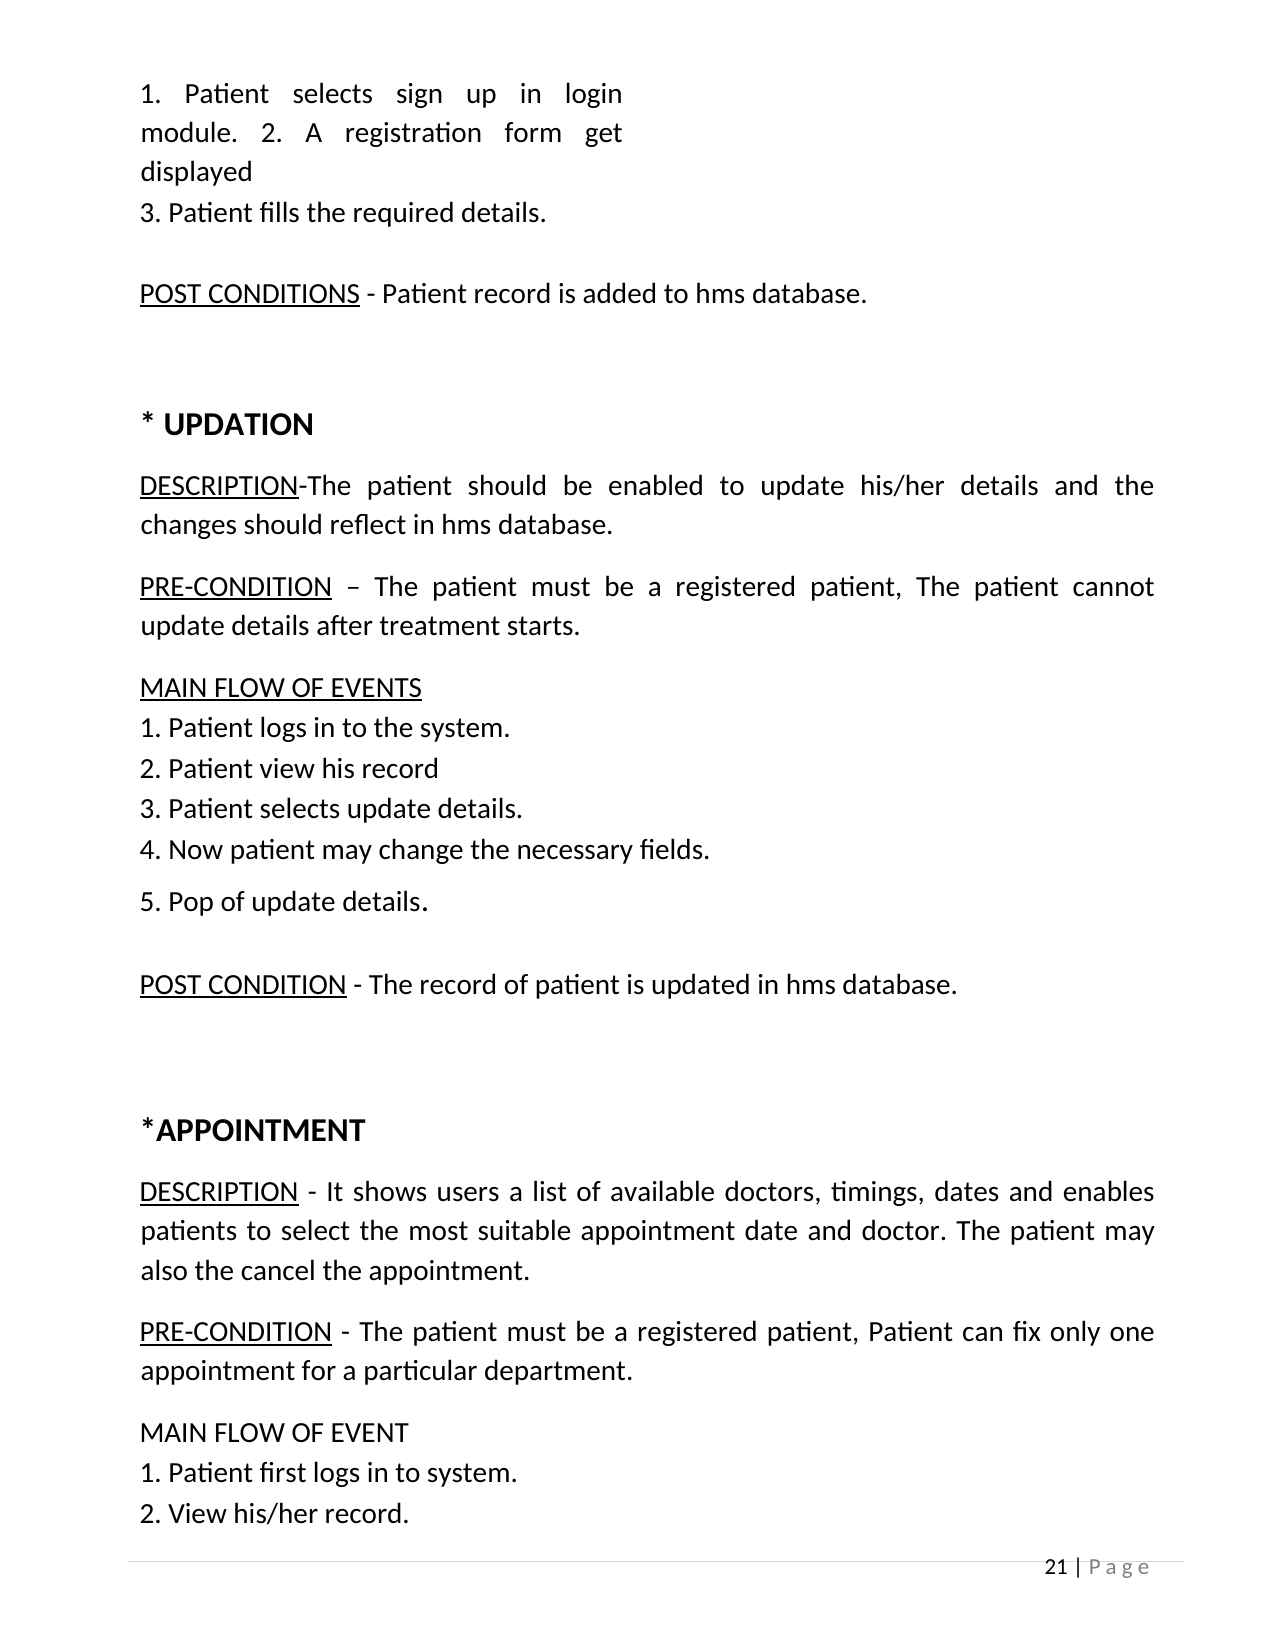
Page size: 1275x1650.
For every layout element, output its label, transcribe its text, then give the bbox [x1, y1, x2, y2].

text 3. Patient fills the required details. [139, 194, 1156, 229]
text DESCRIPTION - It shows users a list of available doctors, timings, dates and enables patients to select the most suitable appointment date and doctor. The patient may also the cancel the appointment. [139, 1173, 1156, 1287]
list Patient first logs in to system. [139, 1454, 1156, 1490]
text 1. Patient selects sign up in login module. 2. A registration form get displayed [139, 75, 623, 189]
text * UPDATION [139, 403, 1200, 444]
list Patient view his record [139, 750, 1156, 786]
text *APPOINTMENT [139, 1109, 1200, 1150]
list Patient selects update details. [139, 791, 1156, 826]
list Pop of update details. [139, 879, 1156, 919]
text PRE-CONDITION - The patient must be a registered patient, Patient can fix only one appointment for a particular department. [139, 1313, 1156, 1388]
text MAIN FLOW OF EVENTS [139, 669, 1200, 704]
text DESCRIPTION-The patient should be enabled to update his/her details and the changes should reflect in hms database. [139, 467, 1156, 542]
text POST CONDITION - The record of patient is updated in hms database. [139, 966, 1156, 1001]
list Now patient may change the necessary fields. [139, 831, 1156, 867]
text PRE-CONDITION – The patient must be a registered patient, The patient cannot update details after treatment starts. [139, 568, 1156, 643]
list Patient logs in to the system. [139, 709, 1156, 745]
text POST CONDITIONS - Patient record is added to hms database. [139, 275, 1156, 311]
text MAIN FLOW OF EVENT [139, 1414, 1156, 1450]
list View his/her record. [139, 1495, 1156, 1531]
